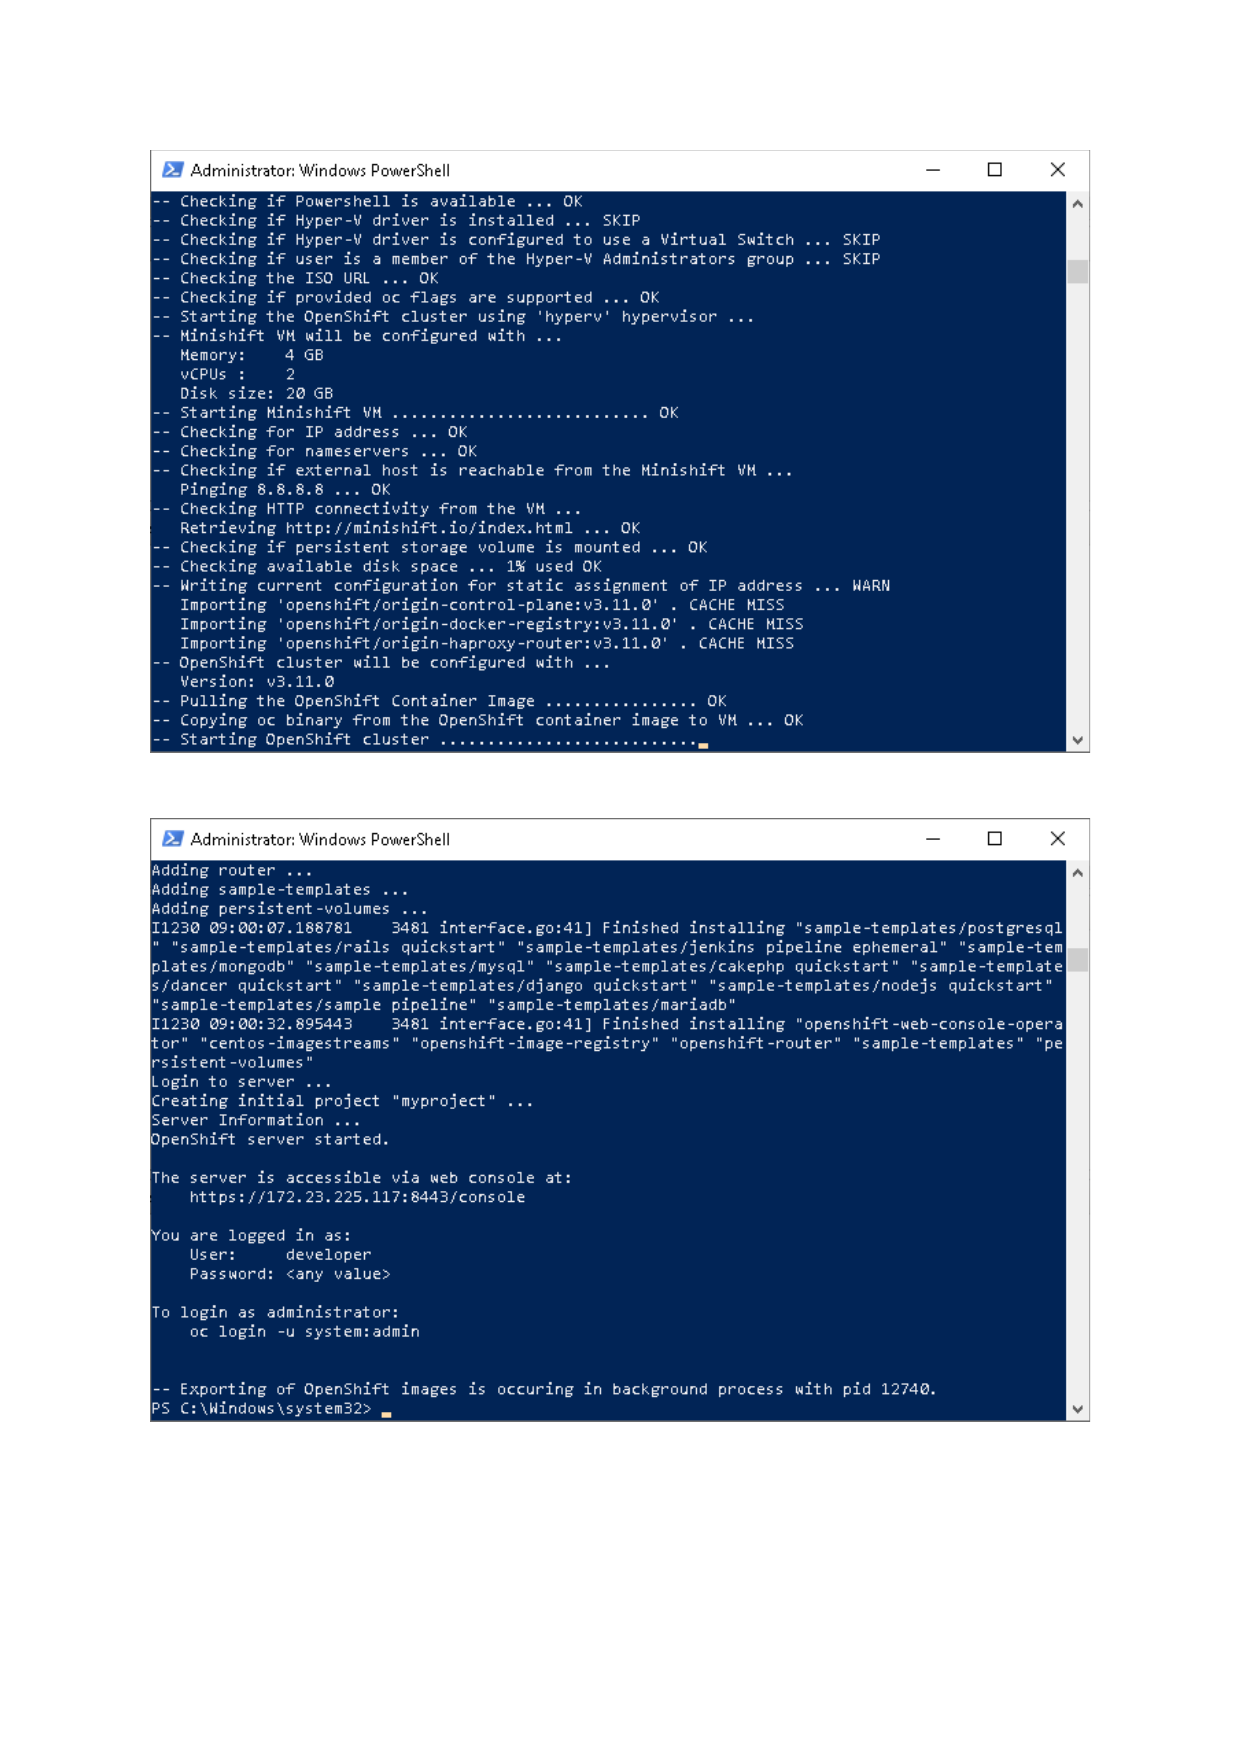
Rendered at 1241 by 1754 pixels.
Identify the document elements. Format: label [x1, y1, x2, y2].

picture [150, 818, 1091, 1422]
picture [150, 150, 1091, 753]
